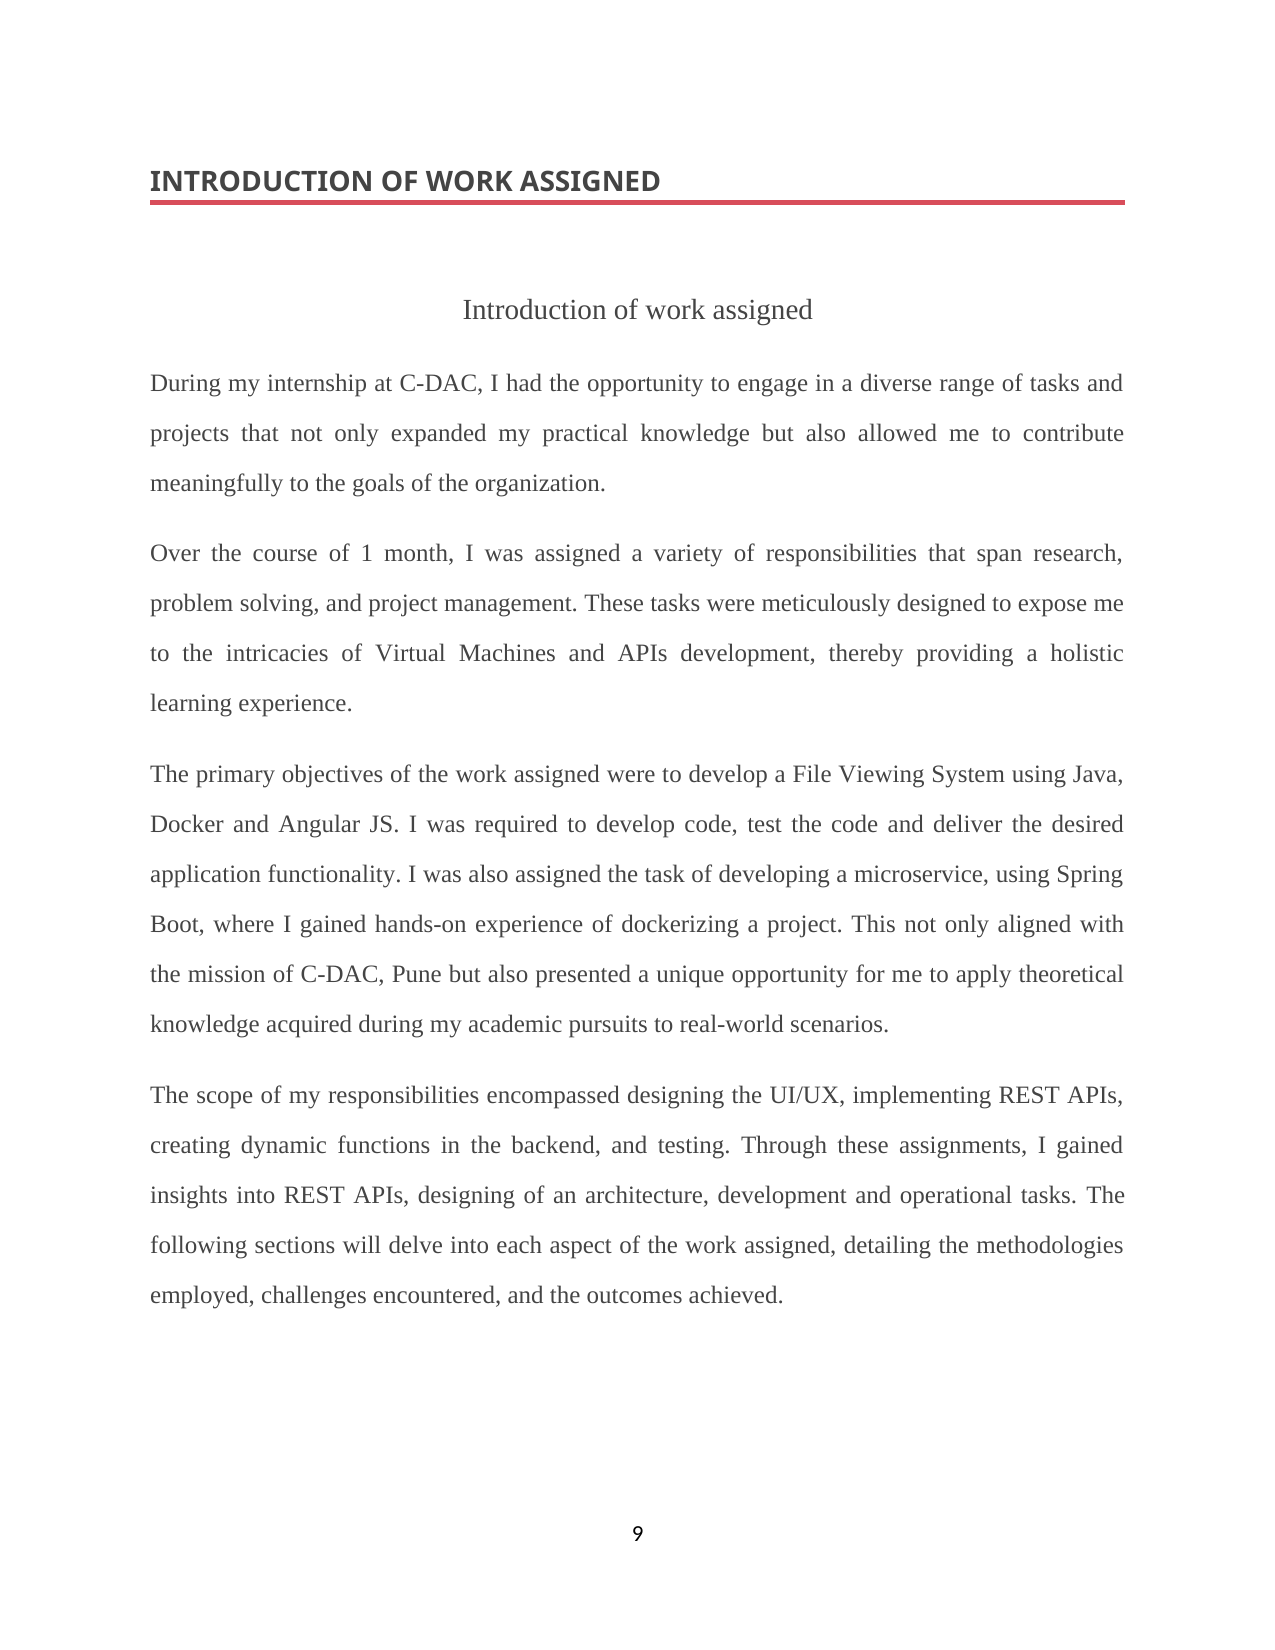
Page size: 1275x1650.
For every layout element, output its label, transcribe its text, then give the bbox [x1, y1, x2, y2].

text During my internship at C-DAC, I had the opportunity to engage in a diverse range of tasks and projects that not only expanded my practical knowledge but also allowed me to contribute meaningfully to the goals of the organization. [150, 346, 1125, 496]
text The primary objectives of the work assigned were to develop a File Viewing System using Java, Docker and Angular JS. I was required to develop code, test the code and deliver the desired application functionality. I was also assigned the task of developing a microservice, using Spring Boot, where I gained hands-on experience of dockerizing a project. This not only aligned with the mission of C-DAC, Pune but also presented a unique opportunity for me to apply theoretical knowledge acquired during my academic pursuits to real-world scenarios. [150, 738, 1125, 1038]
text Over the course of 1 month, I was assigned a variety of responsibilities that span research, problem solving, and project management. These tasks were meticulously designed to expose me to the intricacies of Virtual Machines and APIs development, thereby providing a holistic learning experience. [150, 517, 1125, 717]
text Introduction of work assigned [150, 276, 1125, 326]
text INTRODUCTION OF WORK ASSIGNED [150, 150, 1125, 200]
text The scope of my responsibilities encompassed designing the UI/UX, implementing REST APIs, creating dynamic functions in the backend, and testing. Through these assignments, I gained insights into REST APIs, designing of an architecture, development and operational tasks. The following sections will delve into each aspect of the work assigned, detailing the methodologies employed, challenges encountered, and the outcomes achieved. [150, 1059, 1125, 1309]
